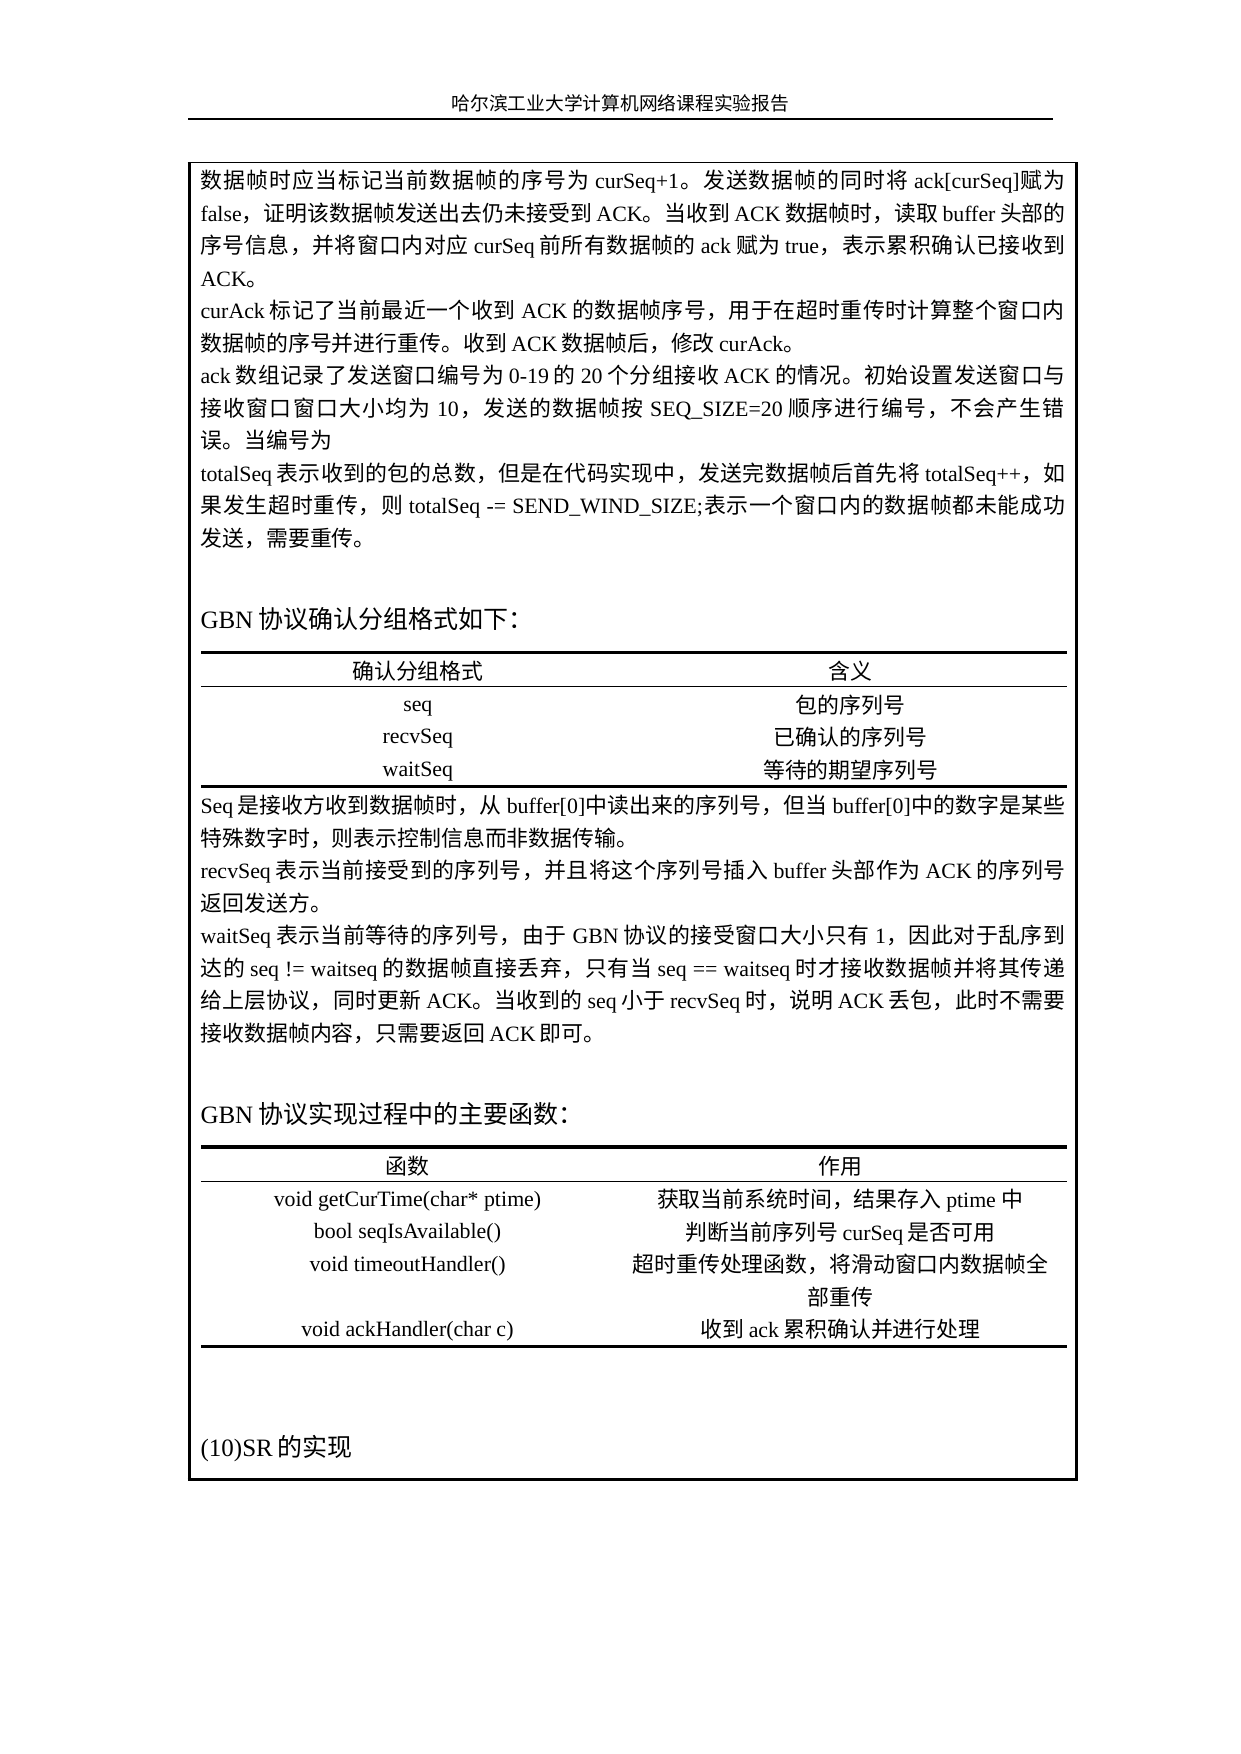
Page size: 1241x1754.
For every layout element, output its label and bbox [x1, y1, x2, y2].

table_cell [191, 163, 1075, 1478]
